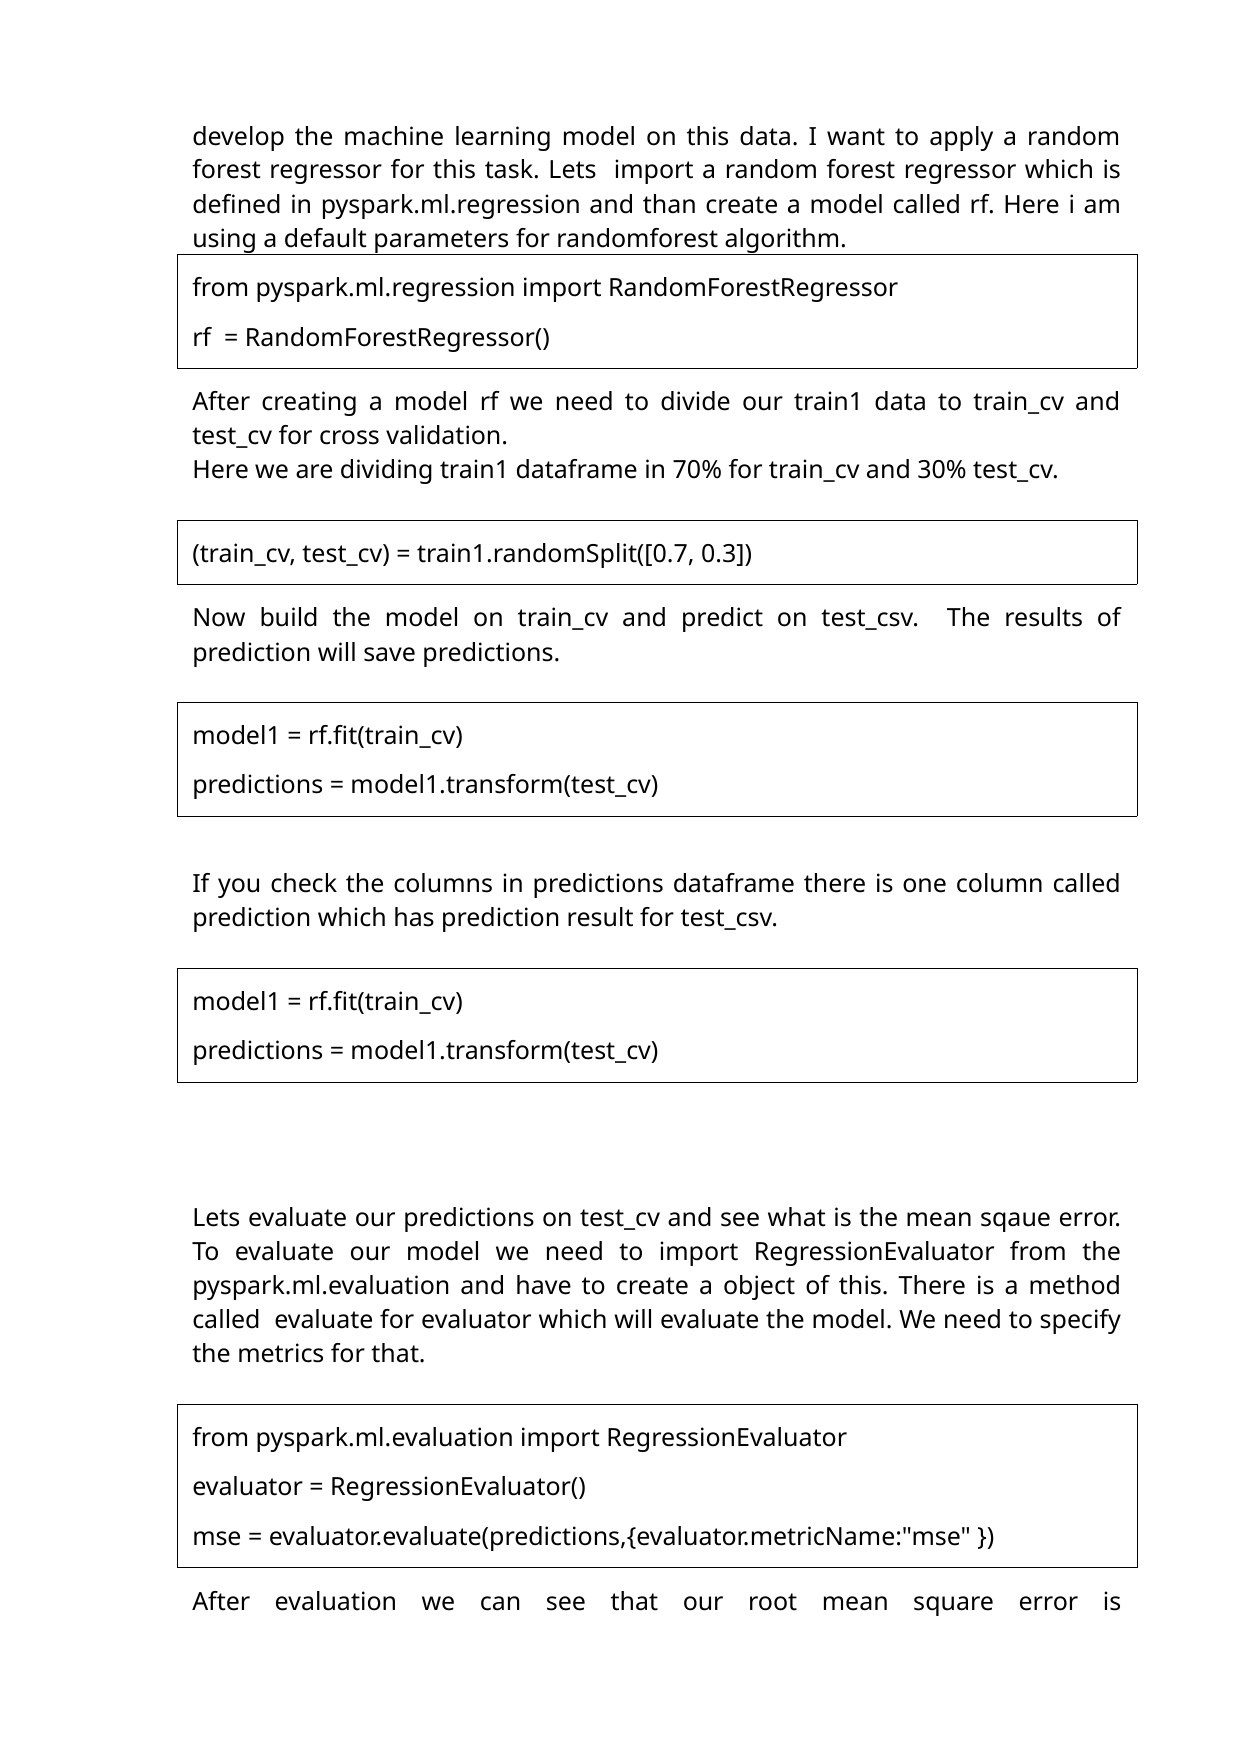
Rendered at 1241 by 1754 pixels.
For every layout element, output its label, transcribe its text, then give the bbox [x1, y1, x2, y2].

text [192, 118, 1122, 254]
text from pyspark.ml.regression import RandomForestRegressor [178, 255, 1137, 303]
text model1 = rf.fit(train_cv) [178, 969, 1137, 1017]
text from pyspark.ml.evaluation import RegressionEvaluator [178, 1405, 1137, 1453]
text model1 = rf.fit(train_cv) [178, 703, 1137, 751]
text predictions = model1.transform(test_cv) [178, 1018, 1137, 1082]
text (train_cv, test_cv) = train1.randomSplit([0.7, 0.3]) [178, 521, 1137, 584]
text Here we are dividing train1 dataframe in 70% for train_cv and 30% test_cv. [192, 452, 1122, 486]
text After creating a model rf we need to divide our train1 data to train_cv and test_cv for cross validation. [192, 384, 1122, 452]
text mse = evaluator.evaluate(predictions,{evaluator.metricName:"mse" }) [178, 1504, 1137, 1567]
text Now build the model on train_cv and predict on test_csv. The results of prediction will save predictions. [192, 600, 1122, 668]
text evaluator = RegressionEvaluator() [178, 1454, 1137, 1503]
text Lets evaluate our predictions on test_cv and see what is the mean sqaue error. To evaluate our model we need to import RegressionEvaluator from the pyspark.ml.evaluation and have to create a object of this. There is a method called evaluate for evaluator which will evaluate the model. We need to specify the metrics for that. [192, 1200, 1122, 1370]
text predictions = model1.transform(test_cv) [178, 752, 1137, 816]
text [192, 1583, 1122, 1618]
text rf = RandomForestRegressor() [178, 304, 1137, 368]
text If you check the columns in predictions dataframe there is one column called prediction which has prediction result for test_csv. [192, 866, 1122, 934]
